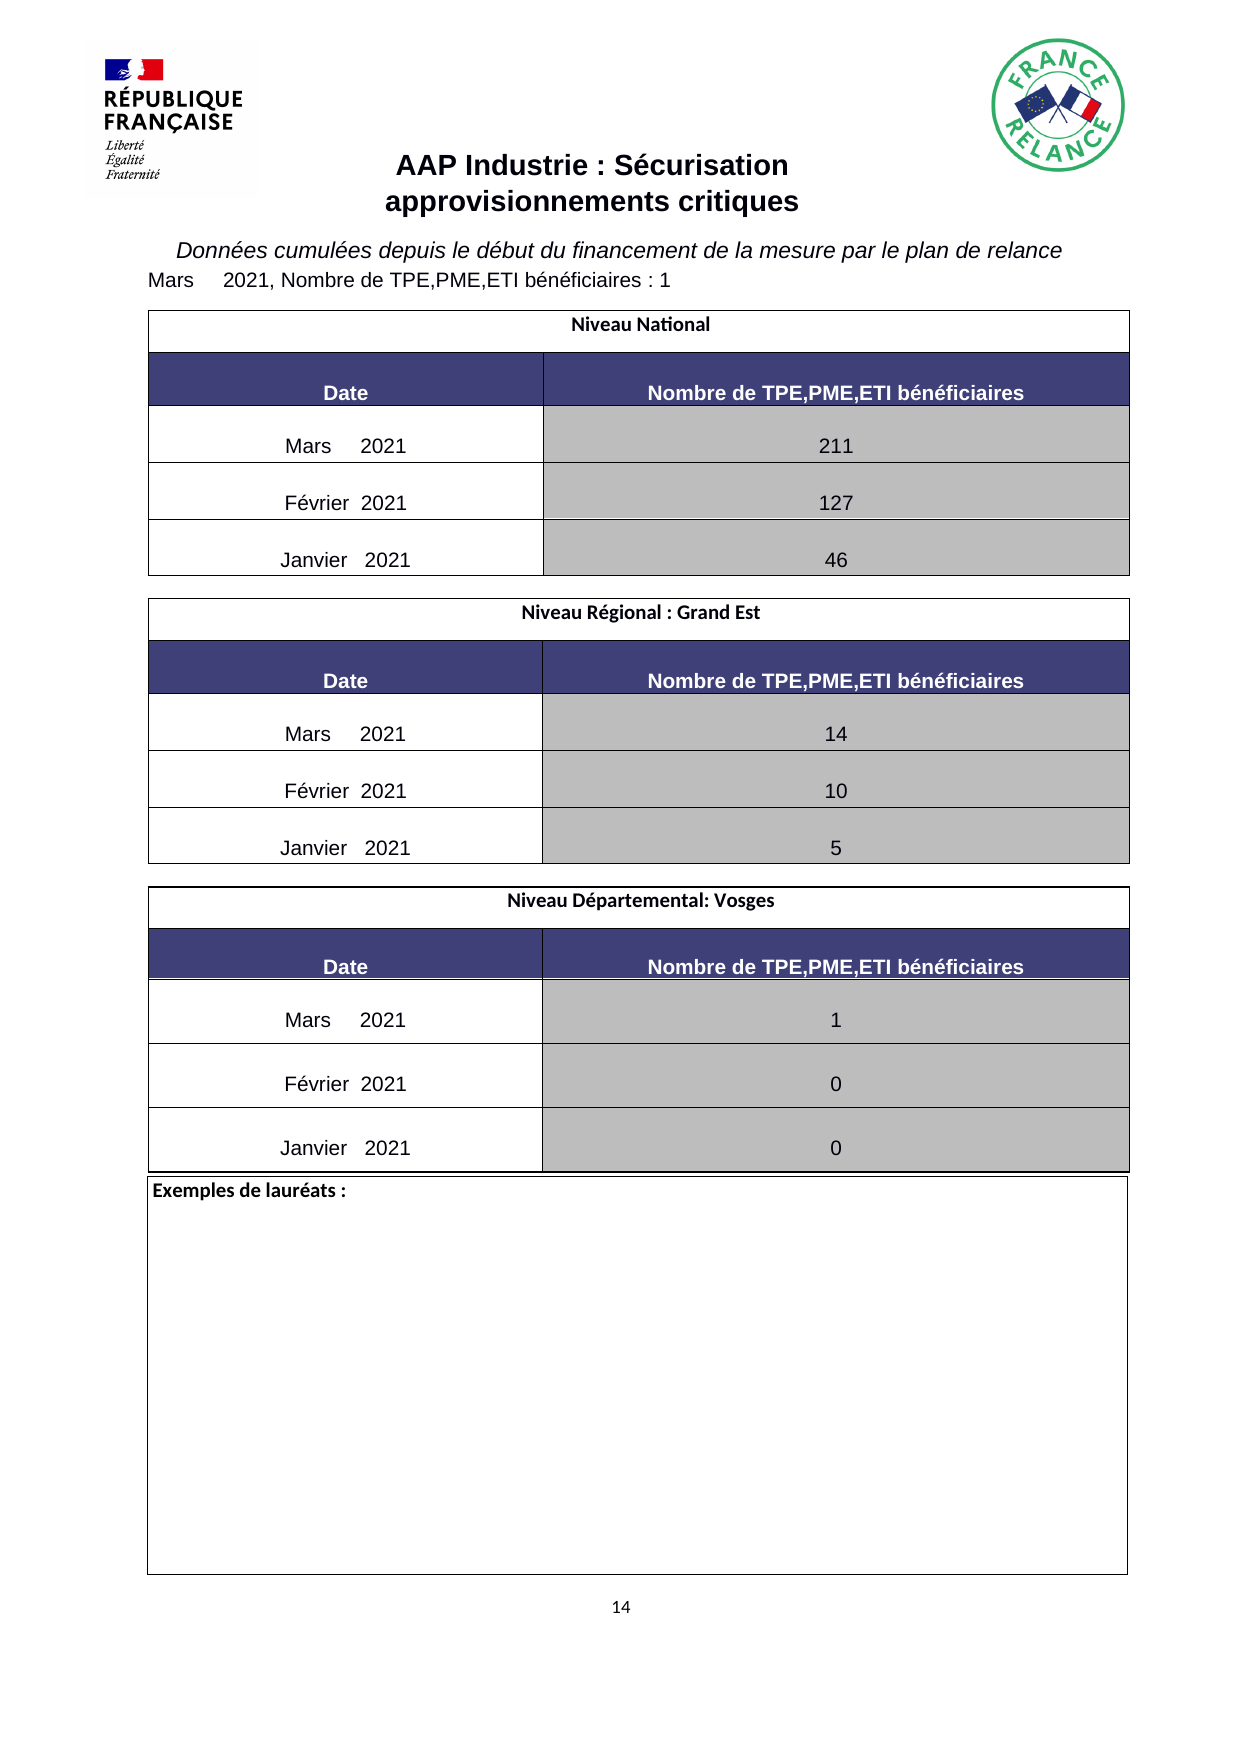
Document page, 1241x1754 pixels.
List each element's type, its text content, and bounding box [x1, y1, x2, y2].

table_cell 1 [543, 980, 1129, 1043]
table_cell Date [149, 353, 543, 405]
table_cell 0 [543, 1044, 1129, 1107]
table_cell Janvier 2021 [149, 808, 542, 863]
table_cell Février 2021 [149, 463, 543, 518]
table_cell Date [149, 641, 542, 693]
table_cell Mars 2021 [149, 406, 543, 462]
table_header Niveau Départemental: Vosges [149, 888, 1129, 928]
table_cell Février 2021 [149, 751, 542, 807]
text AAP Industrie : Sécurisation approvisionnements critiques [148, 148, 1093, 217]
table_cell 127 [544, 463, 1129, 518]
text Données cumulées depuis le début du financement de la mesure par le plan de relance [148, 237, 1093, 263]
table_cell 0 [543, 1108, 1129, 1171]
table_cell Nombre de TPE,PME,ETI bénéficiaires [543, 641, 1129, 693]
text Mars 2021, Nombre de TPE,PME,ETI bénéficiaires : 1 [148, 268, 1093, 292]
table_cell Mars 2021 [149, 694, 542, 750]
table_cell 10 [543, 751, 1129, 807]
table_cell Date [149, 929, 542, 978]
table_cell 5 [543, 808, 1129, 863]
picture [84, 39, 258, 197]
table_cell Mars 2021 [149, 980, 542, 1043]
picture [926, 17, 1182, 185]
table_header Niveau National [149, 311, 1129, 352]
table_header Niveau Régional : Grand Est [149, 599, 1129, 640]
table_cell Janvier 2021 [149, 520, 543, 575]
table_cell Nombre de TPE,PME,ETI bénéficiaires [543, 929, 1129, 978]
table_cell Février 2021 [149, 1044, 542, 1107]
table_cell Nombre de TPE,PME,ETI bénéficiaires [544, 353, 1129, 405]
table_cell 46 [544, 520, 1129, 575]
table_cell 211 [544, 406, 1129, 462]
table_cell 14 [543, 694, 1129, 750]
table_cell Janvier 2021 [149, 1108, 542, 1171]
